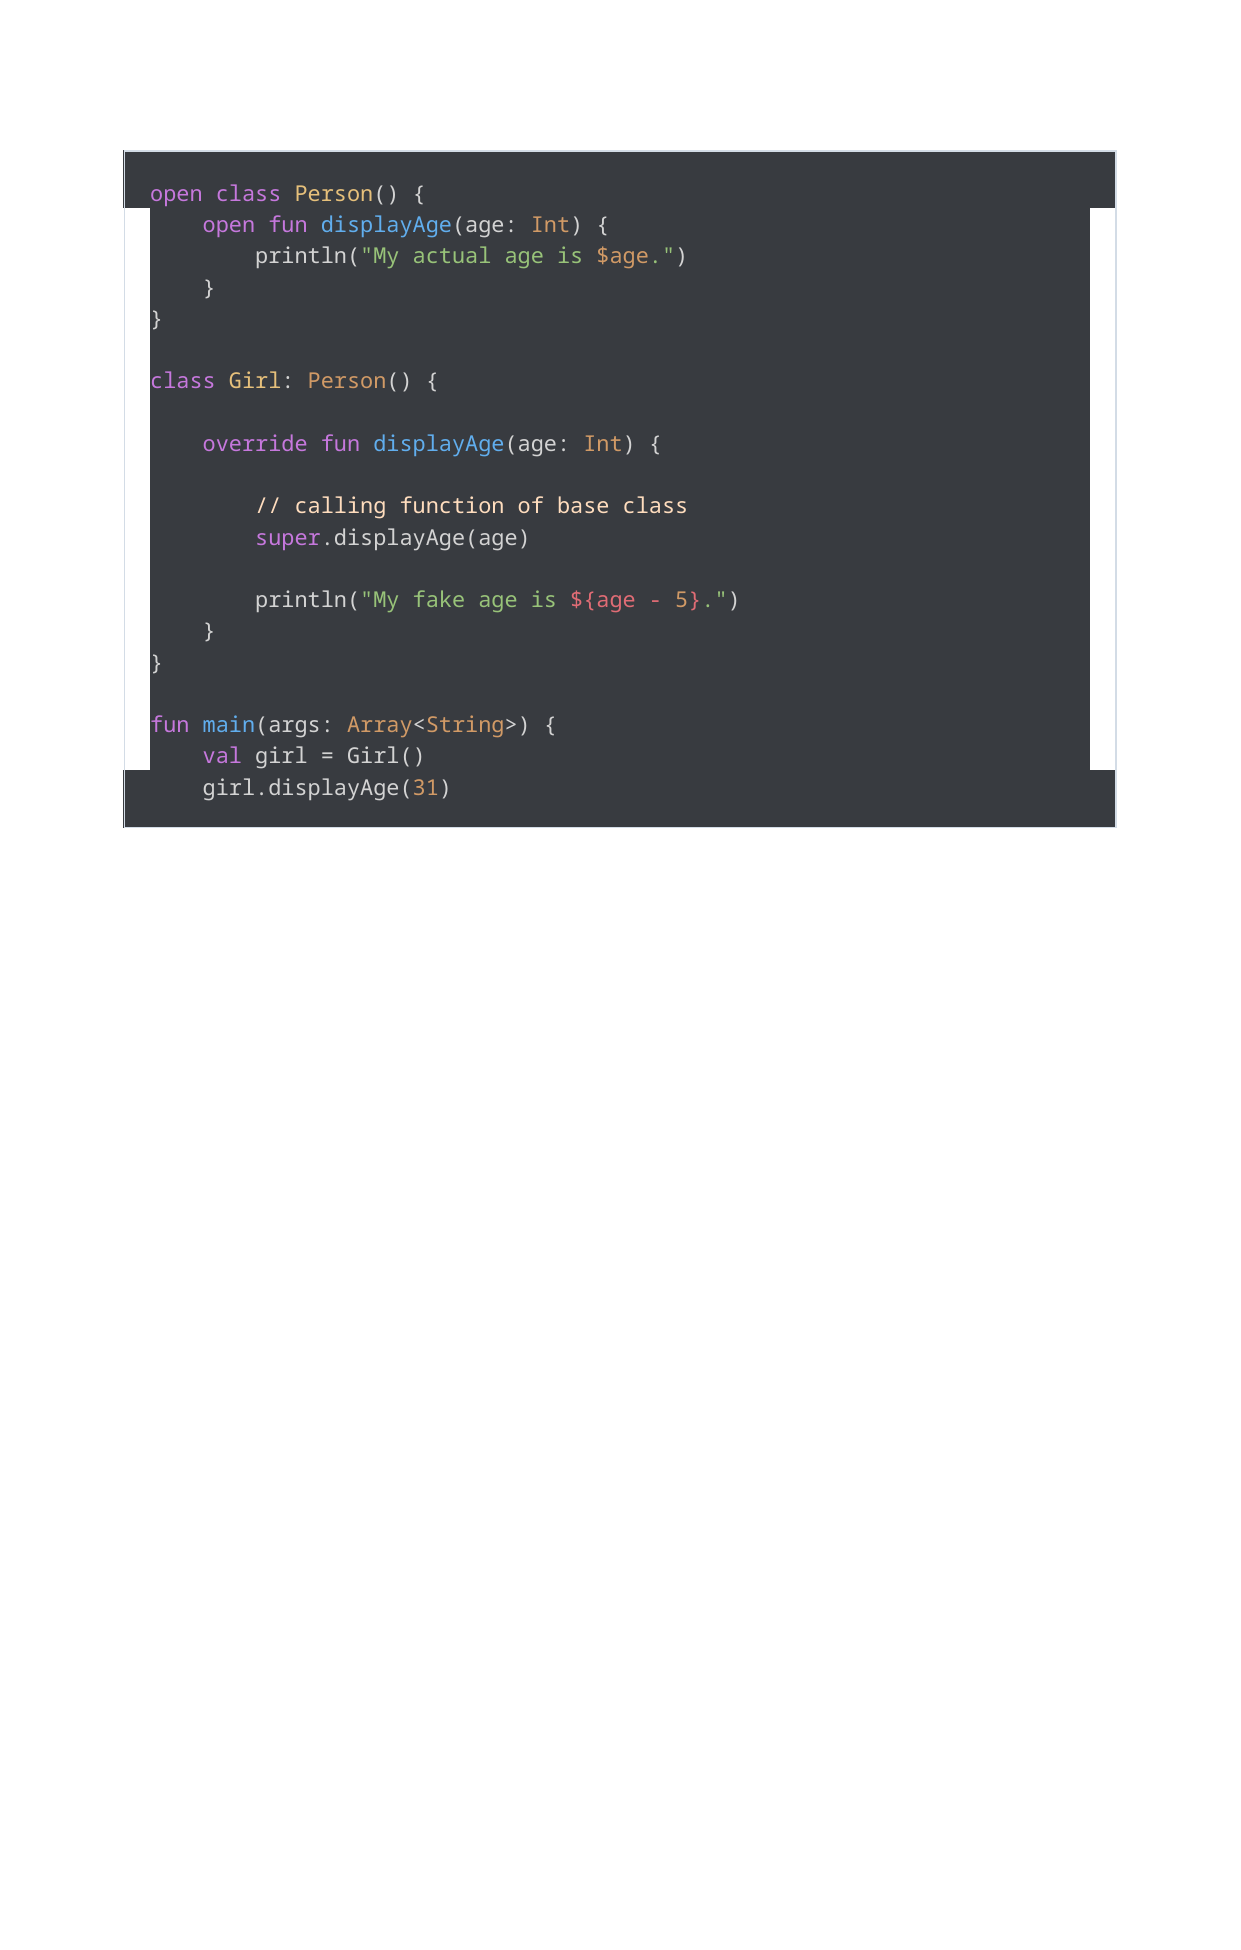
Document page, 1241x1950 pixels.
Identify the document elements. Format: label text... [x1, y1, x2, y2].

text open fun displayAge(age: Int) { [150, 208, 1090, 239]
text super.displayAge(age) [150, 520, 1090, 552]
text open class Person() { [125, 152, 1115, 208]
text } [150, 302, 1090, 333]
text println("My actual age is $age.") [150, 239, 1090, 270]
text } [150, 614, 1090, 645]
text println("My fake age is ${age - 5}.") [150, 583, 1090, 614]
text fun main(args: Array<String>) { [150, 708, 1090, 739]
text override fun displayAge(age: Int) { [150, 427, 1090, 458]
text } [150, 270, 1090, 302]
text } [150, 645, 1090, 677]
text girl.displayAge(31) [125, 744, 1115, 827]
text class Girl: Person() { [150, 364, 1090, 395]
text // calling function of base class [150, 489, 1090, 520]
